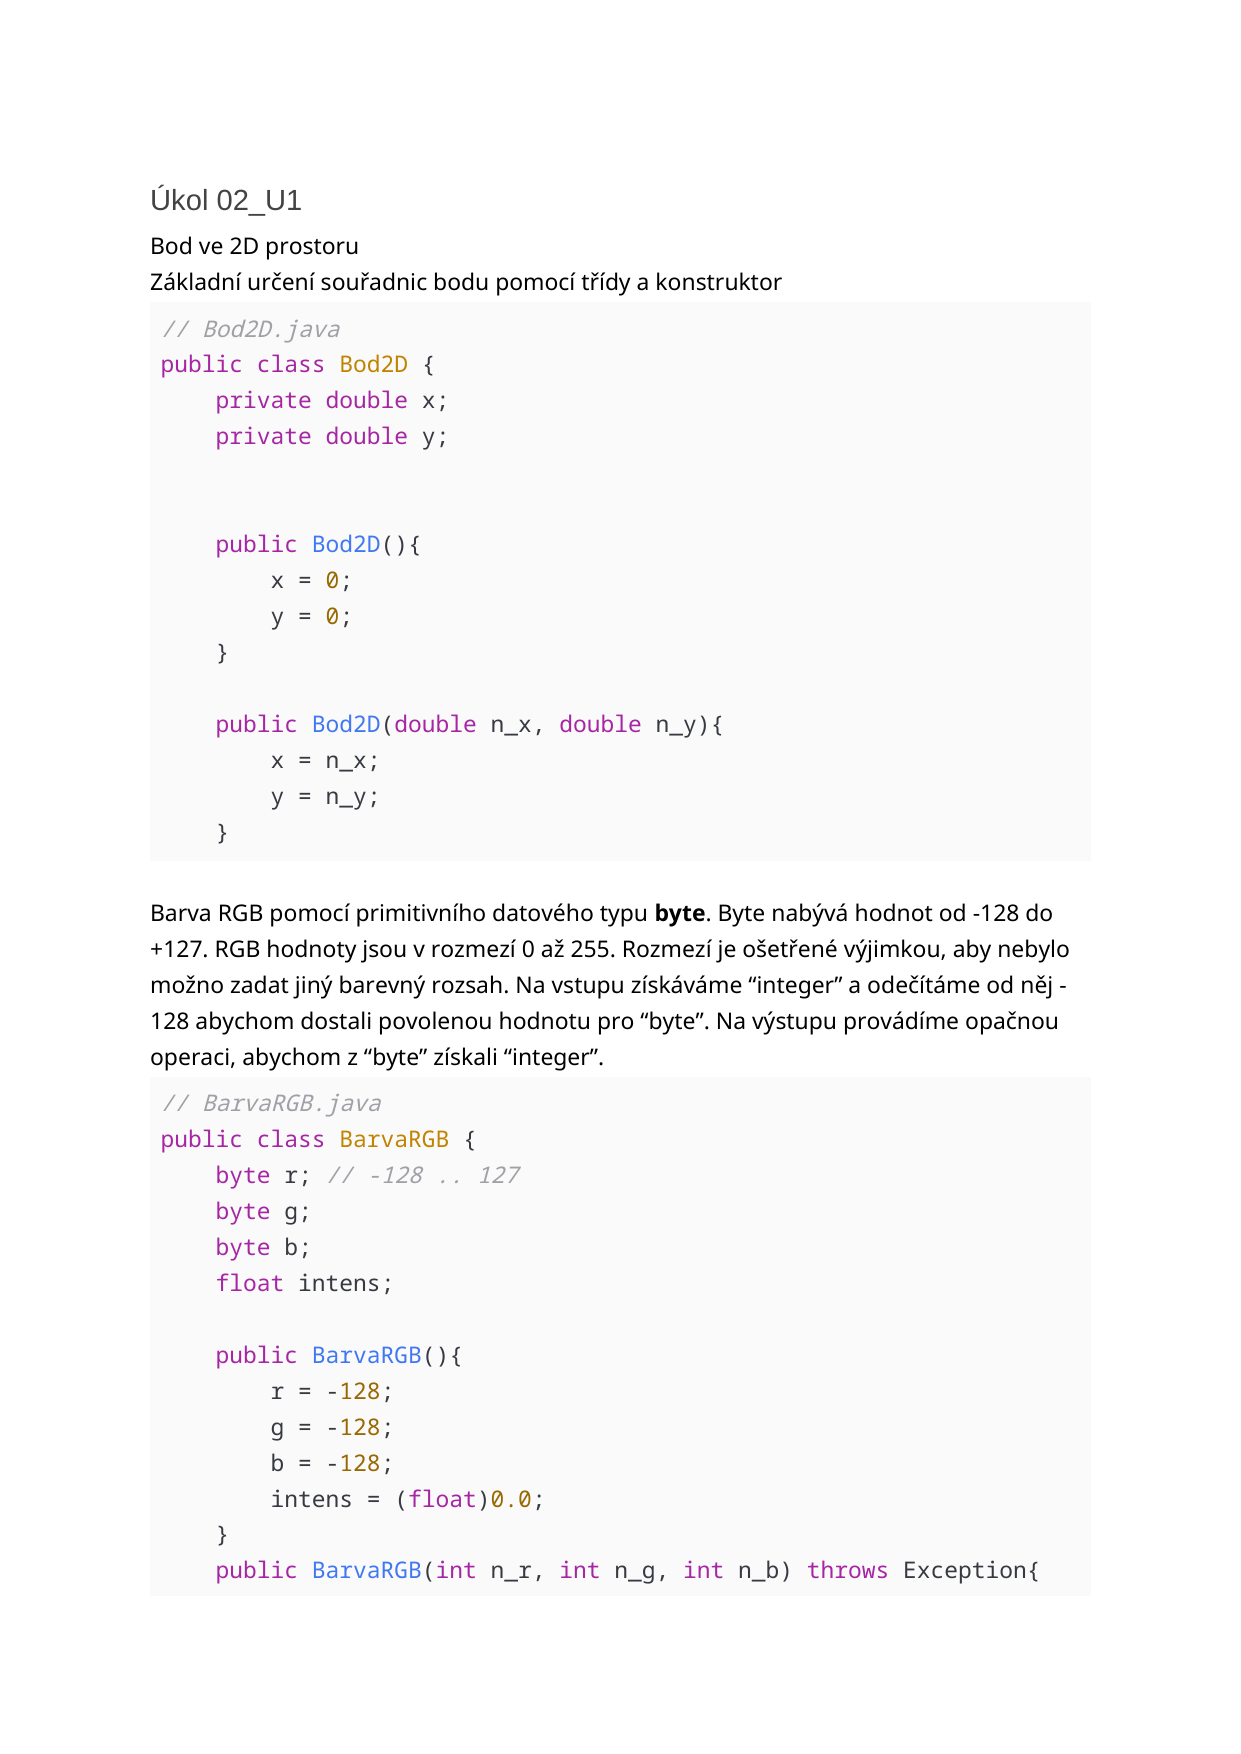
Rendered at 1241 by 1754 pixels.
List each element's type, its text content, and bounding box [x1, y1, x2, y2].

table_header // Bod2D.java public class Bod2D { private double x; private double y; public Bod2D(){ x = 0; y = 0; } public Bod2D(double n_x, double n_y){ x = n_x; y = n_y; } [150, 302, 1091, 861]
text Barva RGB pomocí primitivního datového typu byte. Byte nabývá hodnot od -128 do +127. RGB hodnoty jsou v rozmezí 0 až 255. Rozmezí je ošetřené výjimkou, aby nebylo možno zadat jiný barevný rozsah. Na vstupu získáváme “integer” a odečítáme od něj -128 abychom dostali povolenou hodnotu pro “byte”. Na výstupu provádíme opačnou operaci, abychom z “byte” získali “integer”. [150, 897, 1090, 1072]
text Základní určení souřadnic bodu pomocí třídy a konstruktor [150, 266, 1090, 297]
subtitle Úkol 02_U1 [150, 183, 1090, 217]
text Bod ve 2D prostoru [150, 230, 1090, 261]
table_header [150, 1077, 1091, 1596]
